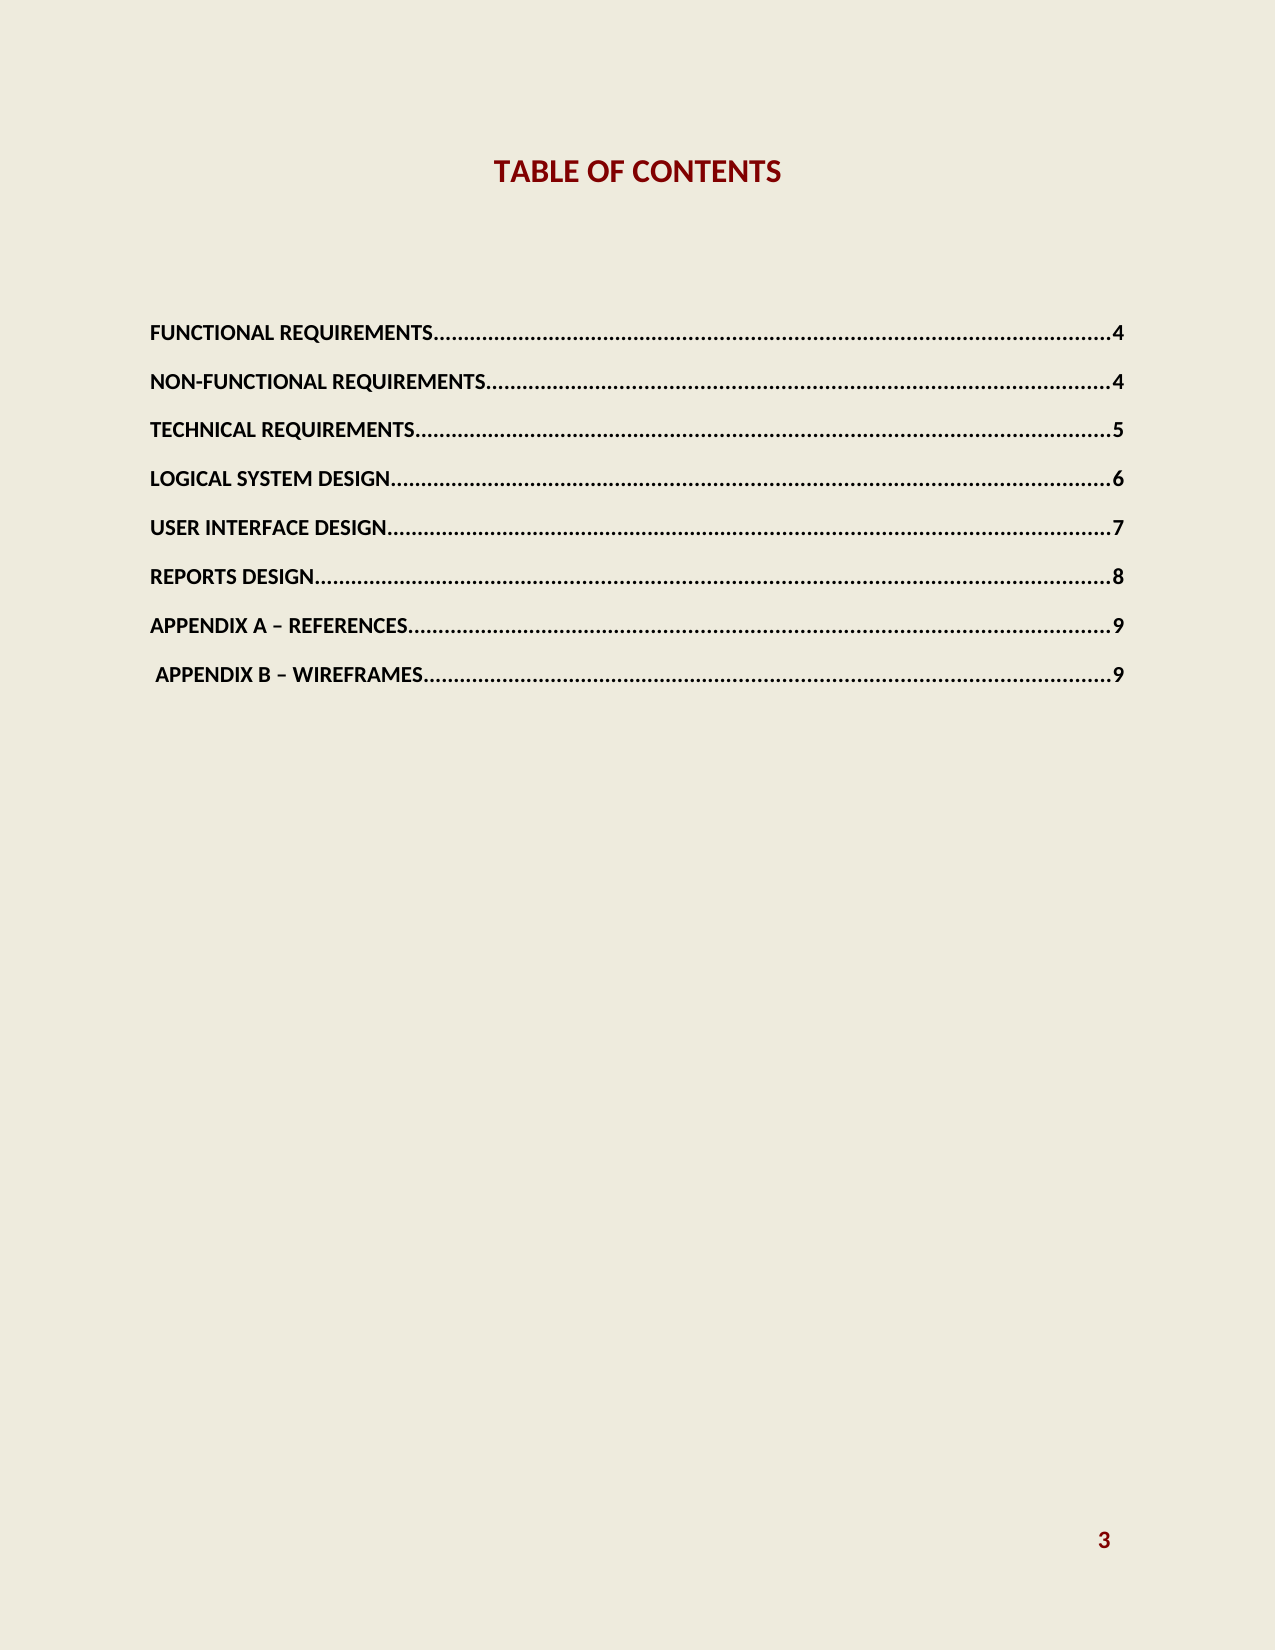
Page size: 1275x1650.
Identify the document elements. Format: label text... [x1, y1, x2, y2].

text TABLE OF CONTENTS [150, 150, 1125, 191]
